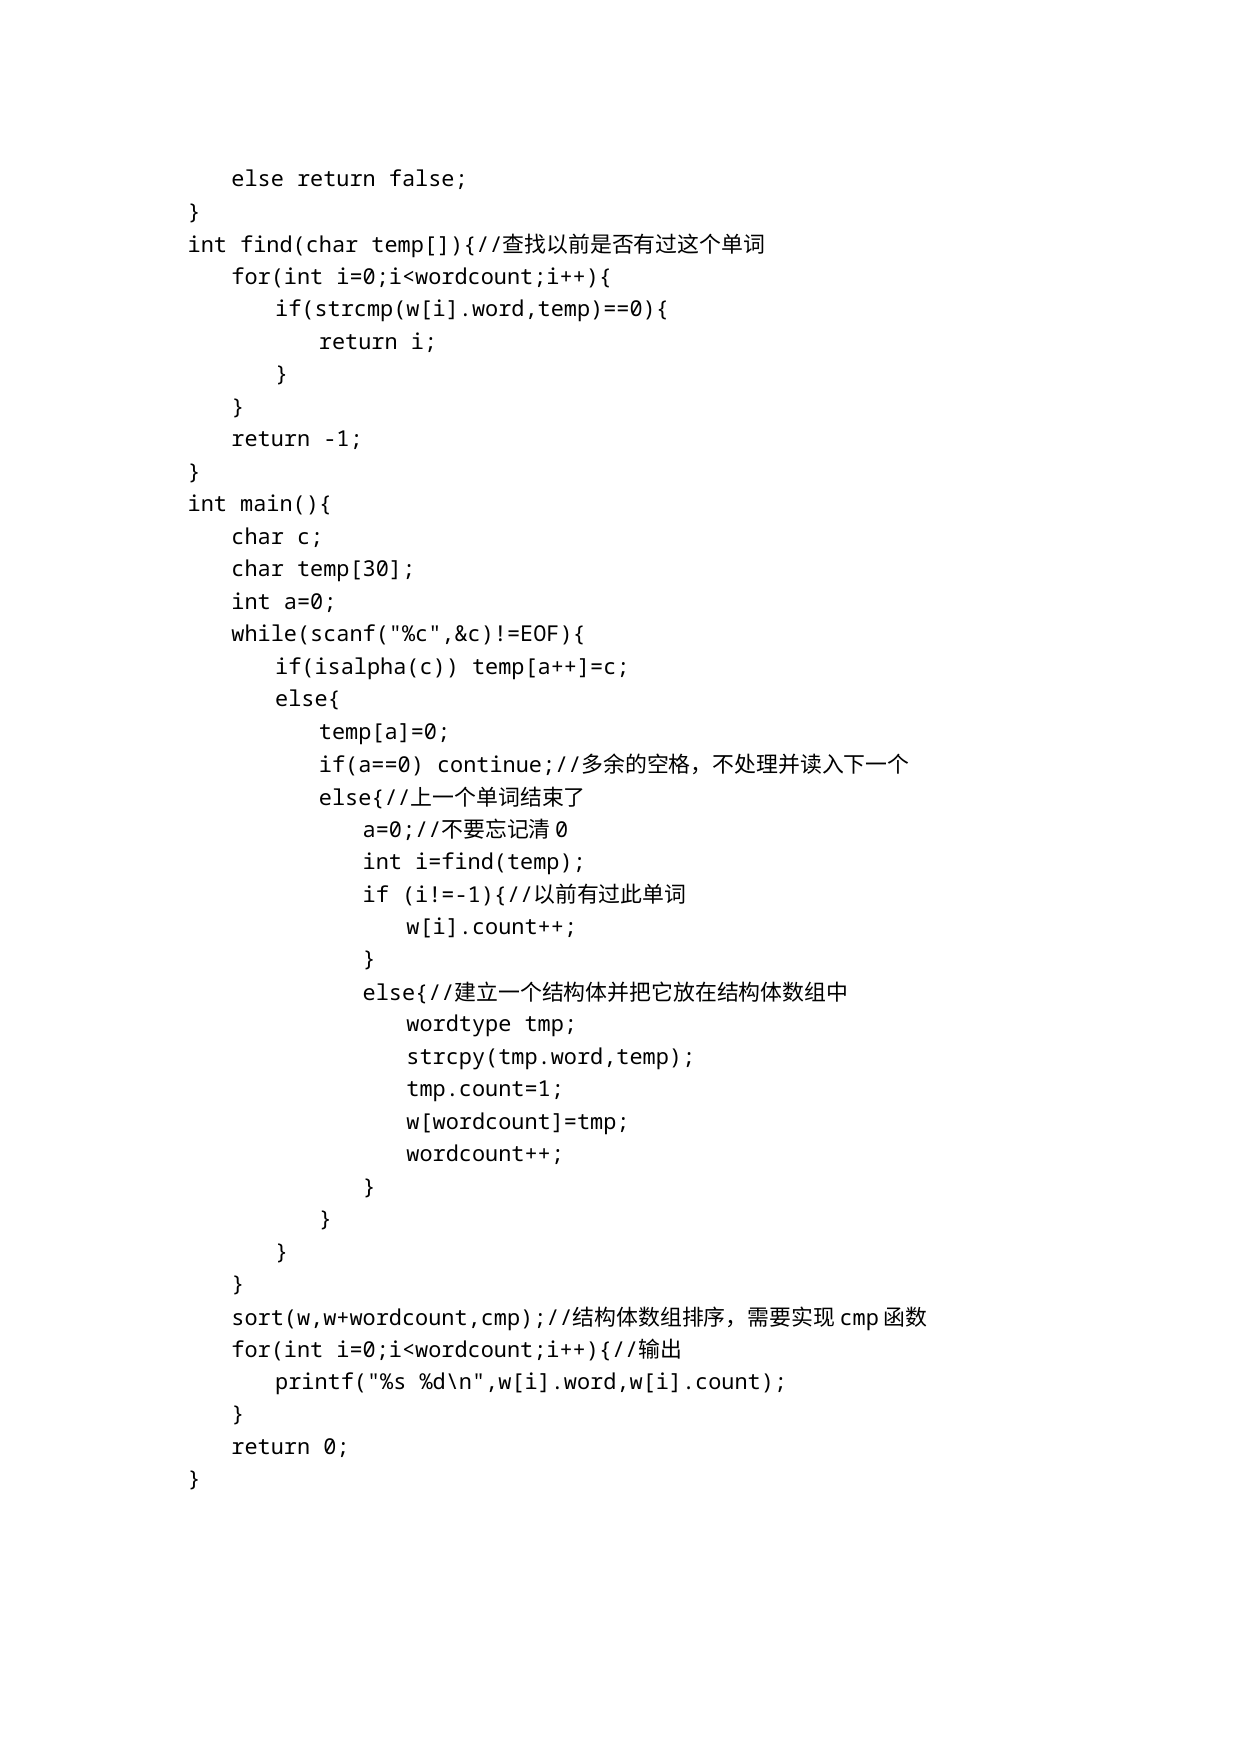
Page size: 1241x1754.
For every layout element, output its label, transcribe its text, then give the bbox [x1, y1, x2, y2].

text } [187, 389, 1053, 422]
text printf("%s %d\n",w[i].word,w[i].count); [187, 1364, 1053, 1397]
text wordtype tmp; [187, 1007, 1053, 1039]
text sort(w,w+wordcount,cmp);//结构体数组排序，需要实现cmp函数 [187, 1299, 1053, 1332]
text } [187, 1462, 1053, 1494]
text int a=0; [187, 584, 1053, 617]
text } [187, 1267, 1053, 1299]
text return i; [187, 324, 1053, 357]
text int i=find(temp); [187, 844, 1053, 877]
text if (i!=-1){//以前有过此单词 [187, 877, 1053, 909]
text } [187, 194, 1053, 227]
text } [187, 1202, 1053, 1234]
text int find(char temp[]){//查找以前是否有过这个单词 [187, 227, 1053, 259]
text strcpy(tmp.word,temp); [187, 1039, 1053, 1072]
text if(a==0) continue;//多余的空格，不处理并读入下一个 [187, 747, 1053, 779]
text return 0; [187, 1429, 1053, 1462]
text temp[a]=0; [187, 714, 1053, 747]
text wordcount++; [187, 1137, 1053, 1169]
text if(strcmp(w[i].word,temp)==0){ [187, 292, 1053, 324]
text a=0;//不要忘记清0 [187, 812, 1053, 844]
text } [187, 1234, 1053, 1267]
text } [187, 1169, 1053, 1202]
text w[wordcount]=tmp; [187, 1104, 1053, 1137]
text char temp[30]; [187, 552, 1053, 584]
text for(int i=0;i<wordcount;i++){//输出 [187, 1332, 1053, 1364]
text char c; [187, 519, 1053, 552]
text } [187, 942, 1053, 974]
text if(isalpha(c)) temp[a++]=c; [187, 649, 1053, 682]
text } [187, 454, 1053, 487]
text } [187, 357, 1053, 389]
text else{ [187, 682, 1053, 714]
text else{//建立一个结构体并把它放在结构体数组中 [187, 974, 1053, 1007]
text else return false; [187, 162, 1053, 194]
text while(scanf("%c",&c)!=EOF){ [187, 617, 1053, 649]
text tmp.count=1; [187, 1072, 1053, 1104]
text for(int i=0;i<wordcount;i++){ [187, 259, 1053, 292]
text return -1; [187, 422, 1053, 454]
text int main(){ [187, 487, 1053, 519]
text else{//上一个单词结束了 [187, 779, 1053, 812]
text } [187, 1397, 1053, 1429]
text w[i].count++; [187, 909, 1053, 942]
